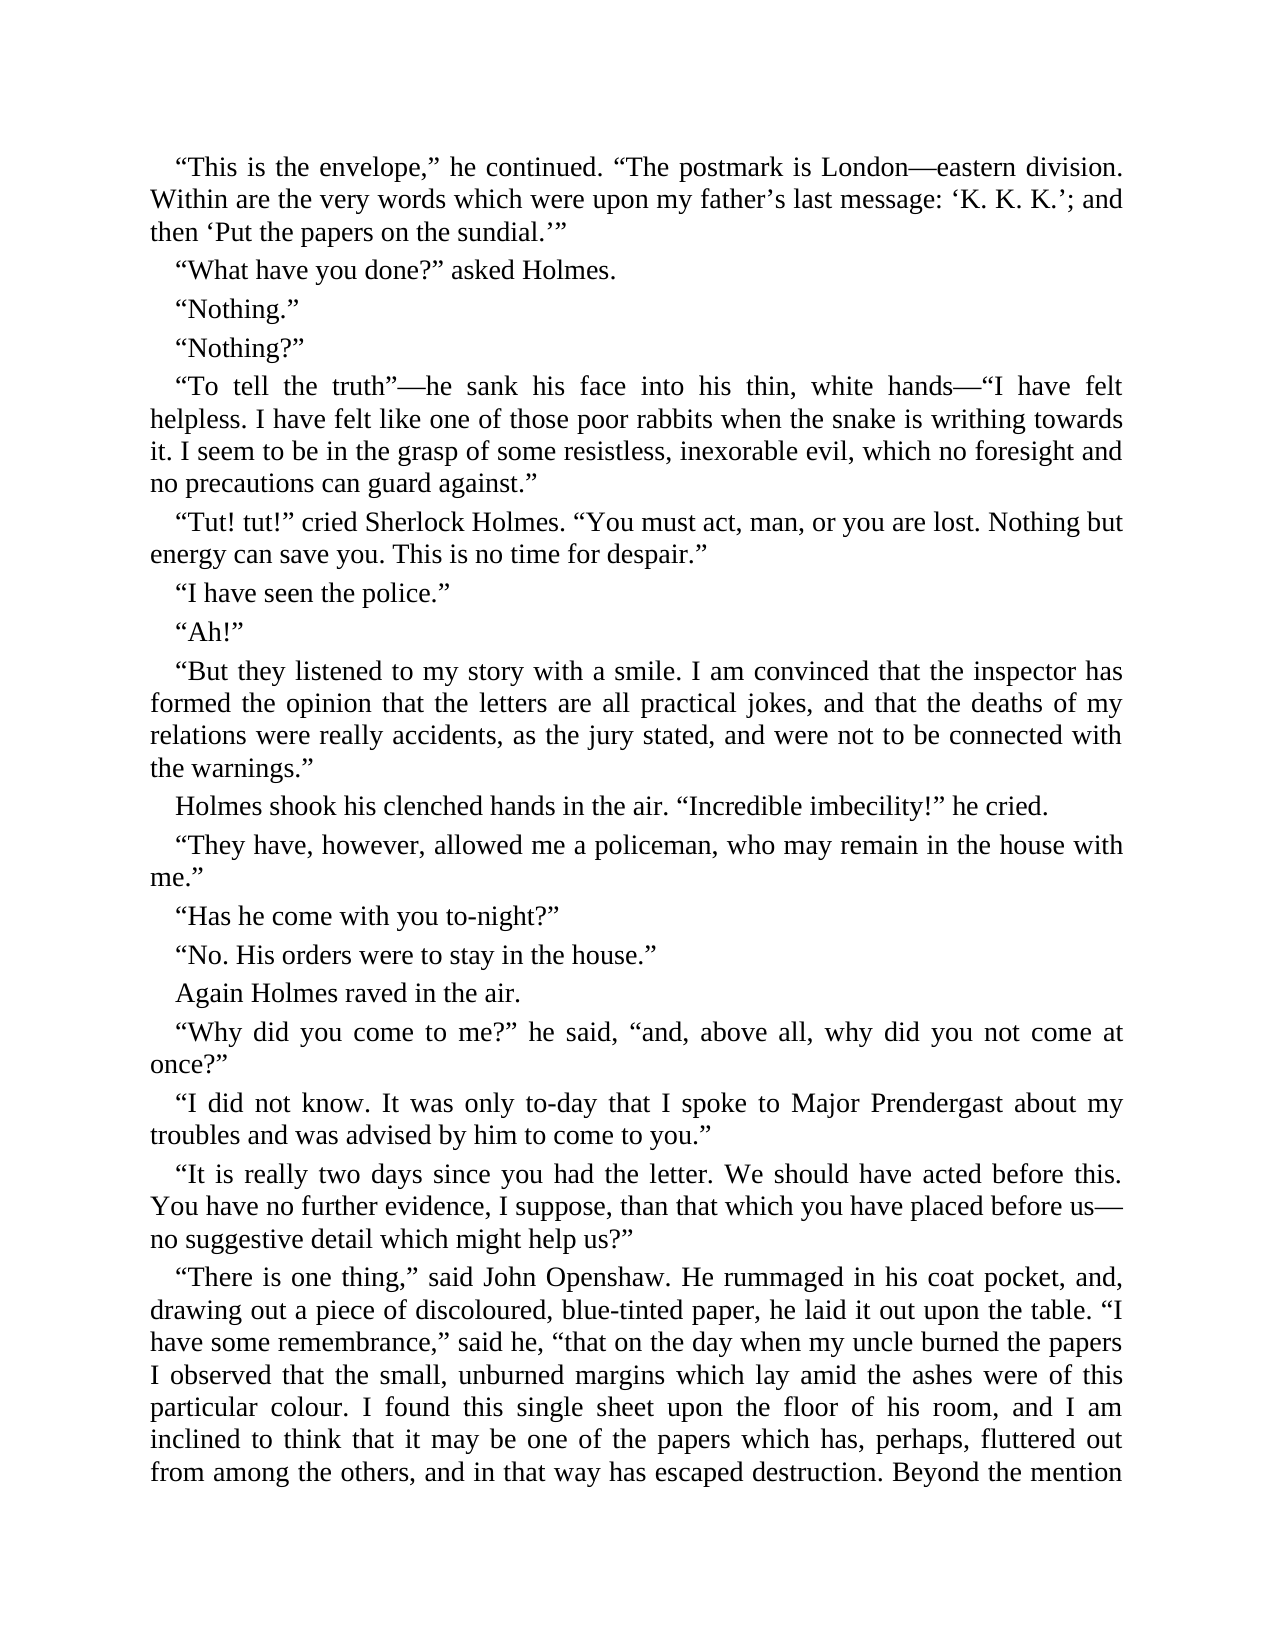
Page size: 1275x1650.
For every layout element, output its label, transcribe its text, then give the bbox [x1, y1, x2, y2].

text “This is the envelope,” he continued. “The postmark is London—eastern division. Within are the very words which were upon my father’s last message: ‘K. K. K.’; and then ‘Put the papers on the sundial.’” [150, 150, 1125, 247]
text “Tut! tut!” cried Sherlock Holmes. “You must act, man, or you are lost. Nothing but energy can save you. This is no time for despair.” [150, 505, 1125, 570]
text “No. His orders were to stay in the house.” [150, 938, 1125, 970]
text “What have you done?” asked Holmes. [150, 253, 1125, 286]
text “Nothing.” [150, 292, 1125, 324]
text “It is really two days since you had the letter. We should have acted before this. You have no further evidence, I suppose, than that which you have placed before us—no suggestive detail which might help us?” [150, 1157, 1125, 1254]
text Again Holmes raved in the air. [150, 976, 1125, 1009]
text Holmes shook his clenched hands in the air. “Incredible imbecility!” he cried. [150, 789, 1125, 822]
text “To tell the truth”—he sank his face into his thin, white hands—“I have felt helpless. I have felt like one of those poor rabbits when the snake is writhing towards it. I seem to be in the grasp of some resistless, inexorable evil, which no foresight and no precautions can guard against.” [150, 369, 1125, 499]
text “Nothing?” [150, 331, 1125, 363]
text “But they listened to my story with a smile. I am convinced that the inspector has formed the opinion that the letters are all practical jokes, and that the deaths of my relations were really accidents, as the jury stated, and were not to be connected with the warnings.” [150, 653, 1125, 783]
text “Why did you come to me?” he said, “and, above all, why did you not come at once?” [150, 1015, 1125, 1080]
text “I have seen the police.” [150, 576, 1125, 609]
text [150, 1261, 1125, 1487]
text “They have, however, allowed me a policeman, who may remain in the house with me.” [150, 828, 1125, 893]
text “Has he come with you to-night?” [150, 899, 1125, 931]
text “Ah!” [150, 615, 1125, 647]
text “I did not know. It was only to-day that I spoke to Major Prendergast about my troubles and was advised by him to come to you.” [150, 1086, 1125, 1151]
